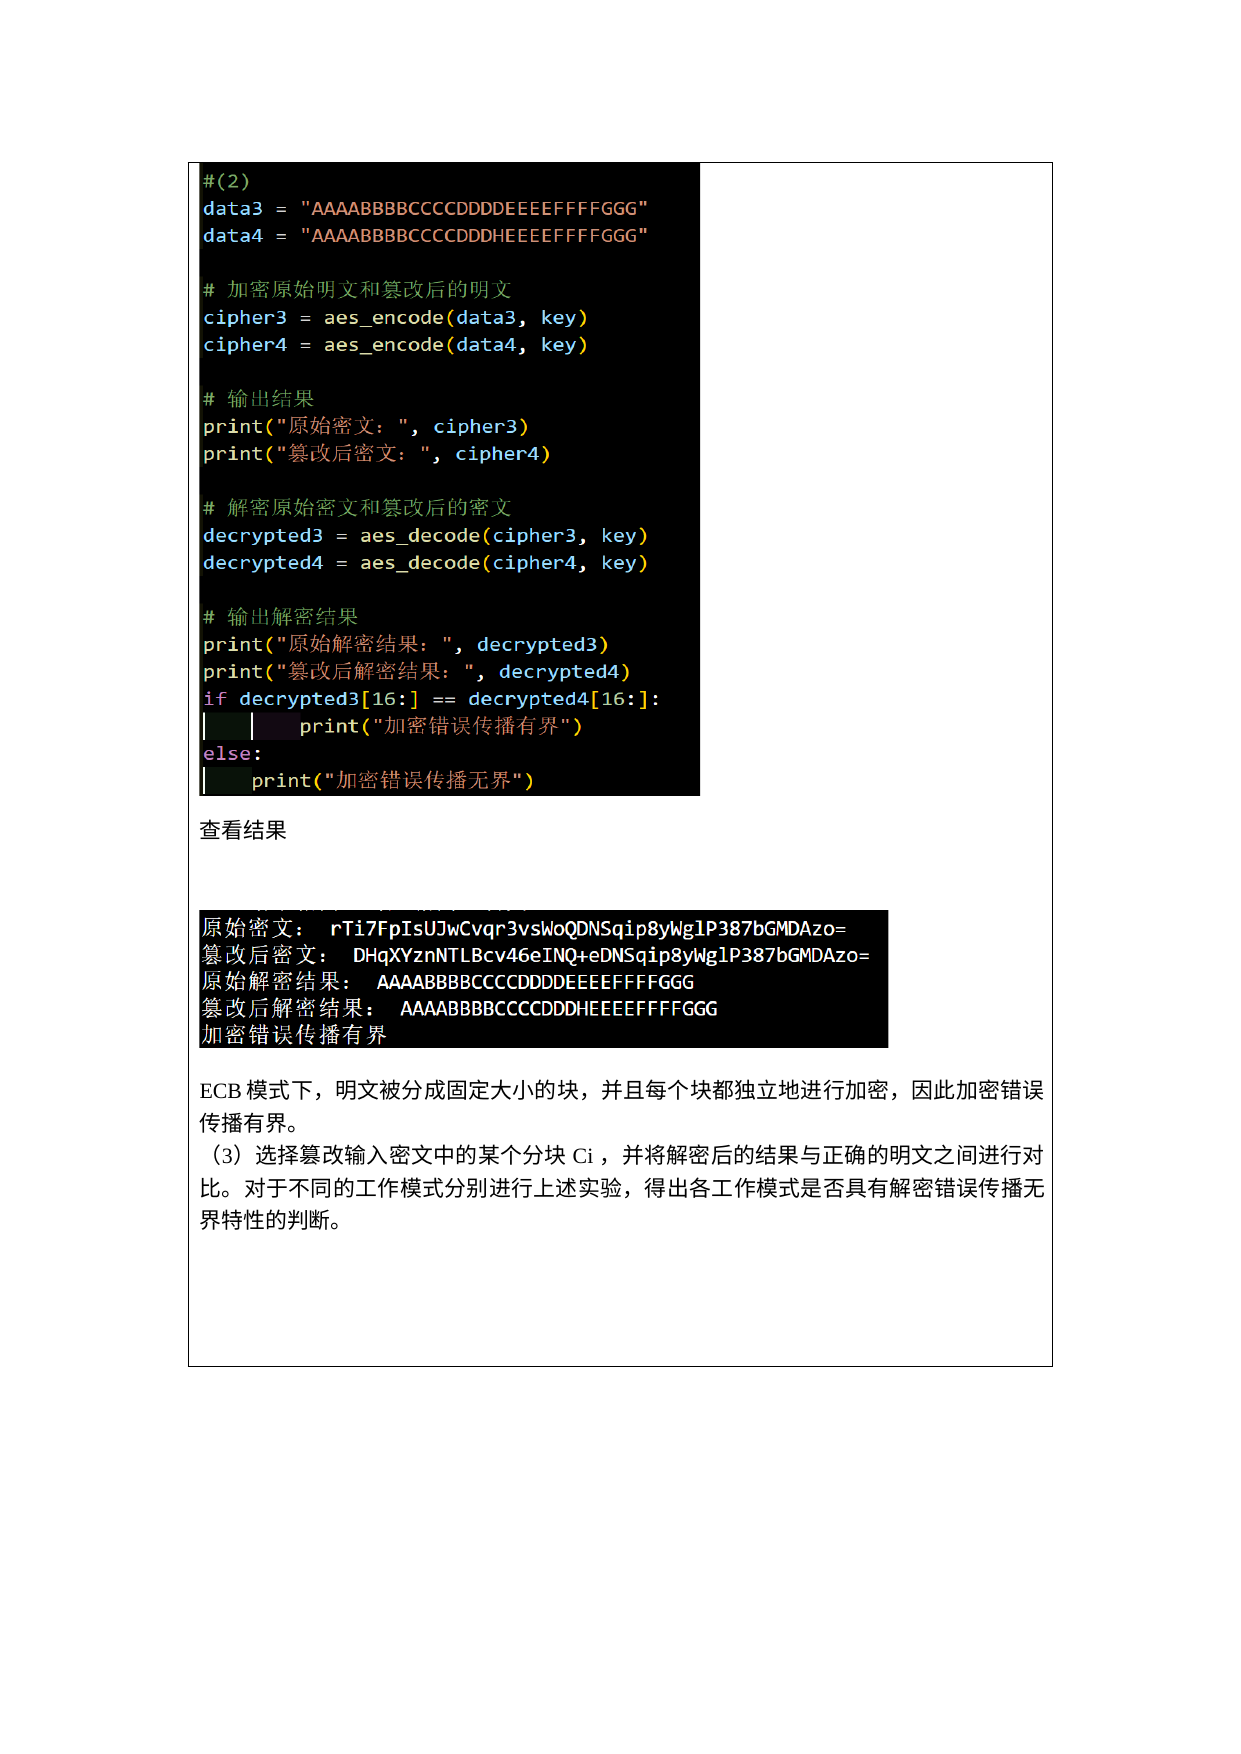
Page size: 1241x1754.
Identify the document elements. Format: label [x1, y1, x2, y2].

picture [199, 910, 889, 1048]
picture [199, 163, 700, 796]
table_cell [189, 163, 1052, 1366]
